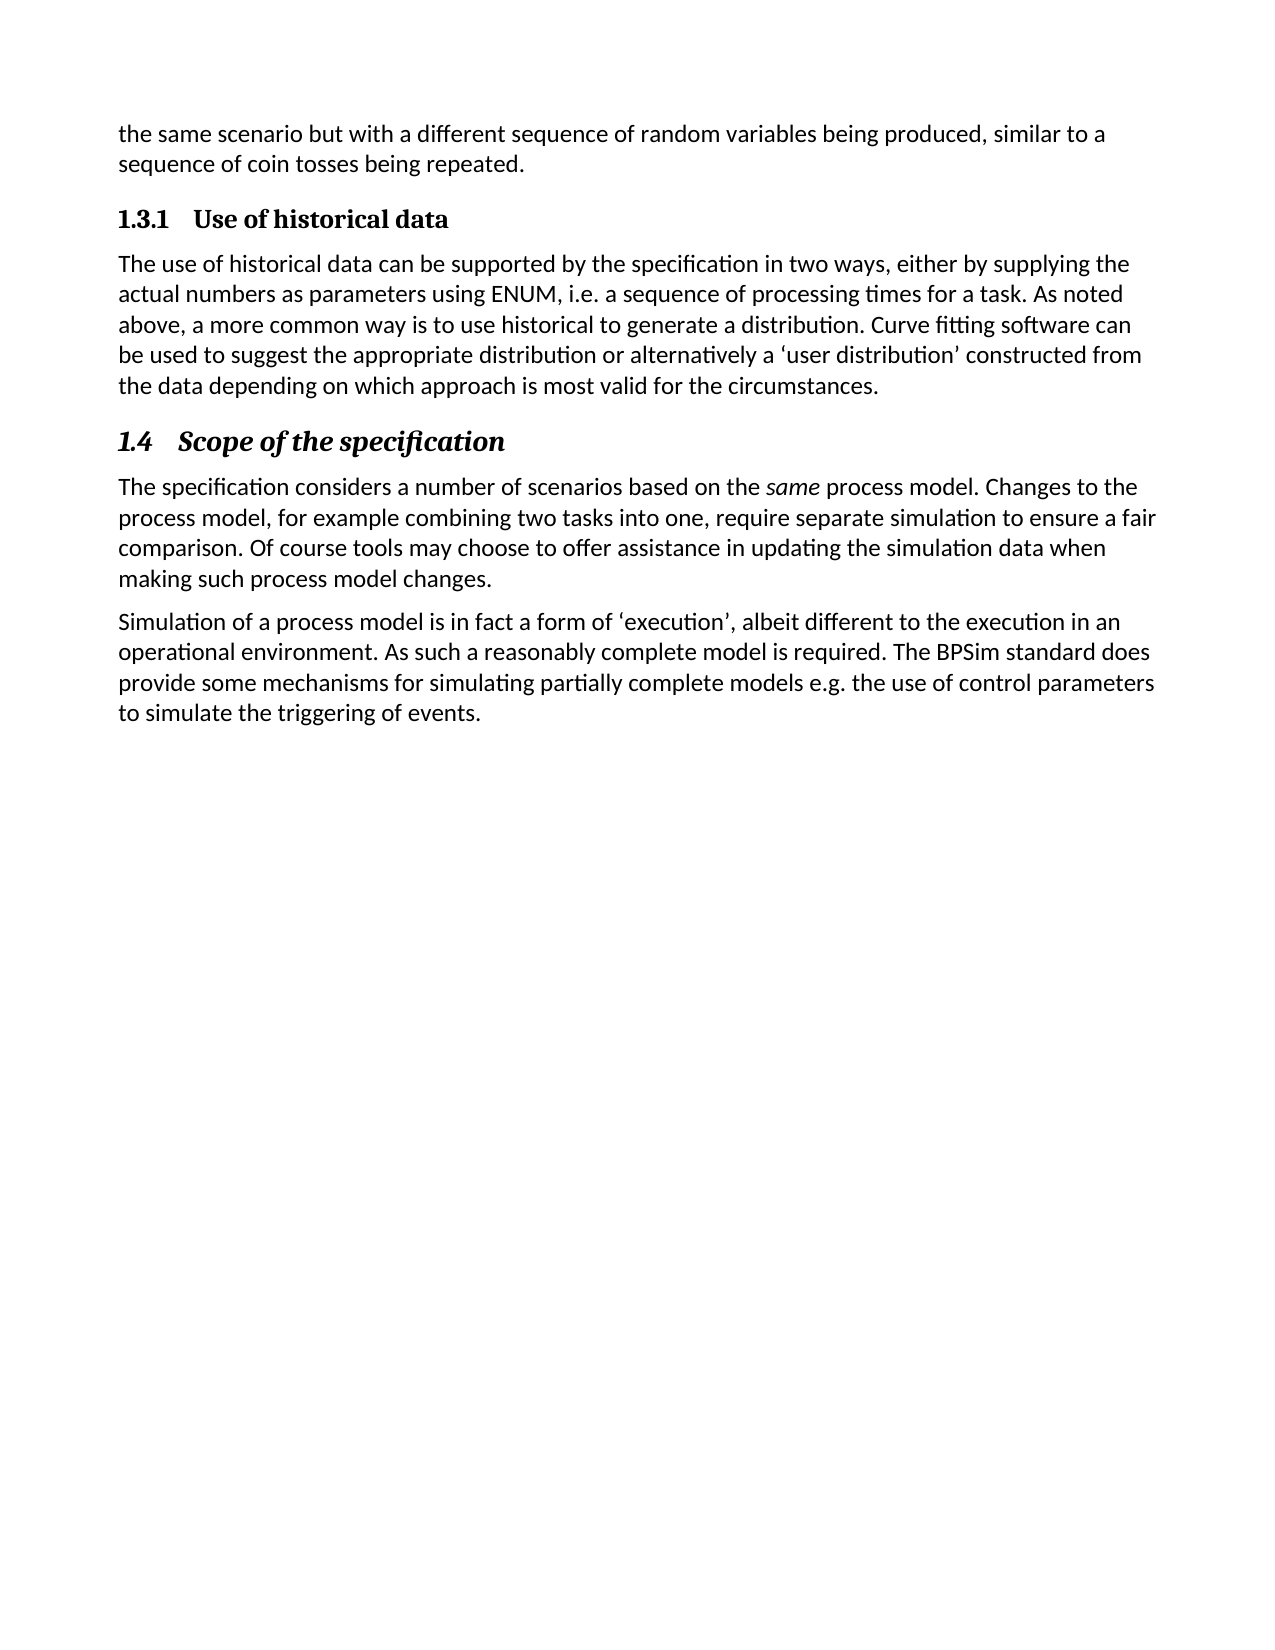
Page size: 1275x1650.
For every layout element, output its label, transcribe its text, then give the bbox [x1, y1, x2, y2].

text Simulation of a process model is in fact a form of ‘execution’, albeit different to the execution in an operational environment. As such a reasonably complete model is required. The BPSim standard does provide some mechanisms for simulating partially complete models e.g. the use of control parameters to simulate the triggering of events. [118, 606, 1157, 728]
subtitle Scope of the specification [118, 425, 1157, 459]
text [118, 118, 1157, 179]
text The specification considers a number of scenarios based on the same process model. Changes to the process model, for example combining two tasks into one, require separate simulation to ensure a fair comparison. Of course tools may choose to offer assistance in updating the simulation data when making such process model changes. [118, 471, 1157, 593]
text The use of historical data can be supported by the specification in two ways, either by supplying the actual numbers as parameters using ENUM, i.e. a sequence of processing times for a task. As noted above, a more common way is to use historical to generate a distribution. Curve fitting software can be used to suggest the appropriate distribution or alternatively a ‘user distribution’ constructed from the data depending on which approach is most valid for the circumstances. [118, 248, 1157, 400]
subtitle Use of historical data [118, 204, 1157, 235]
